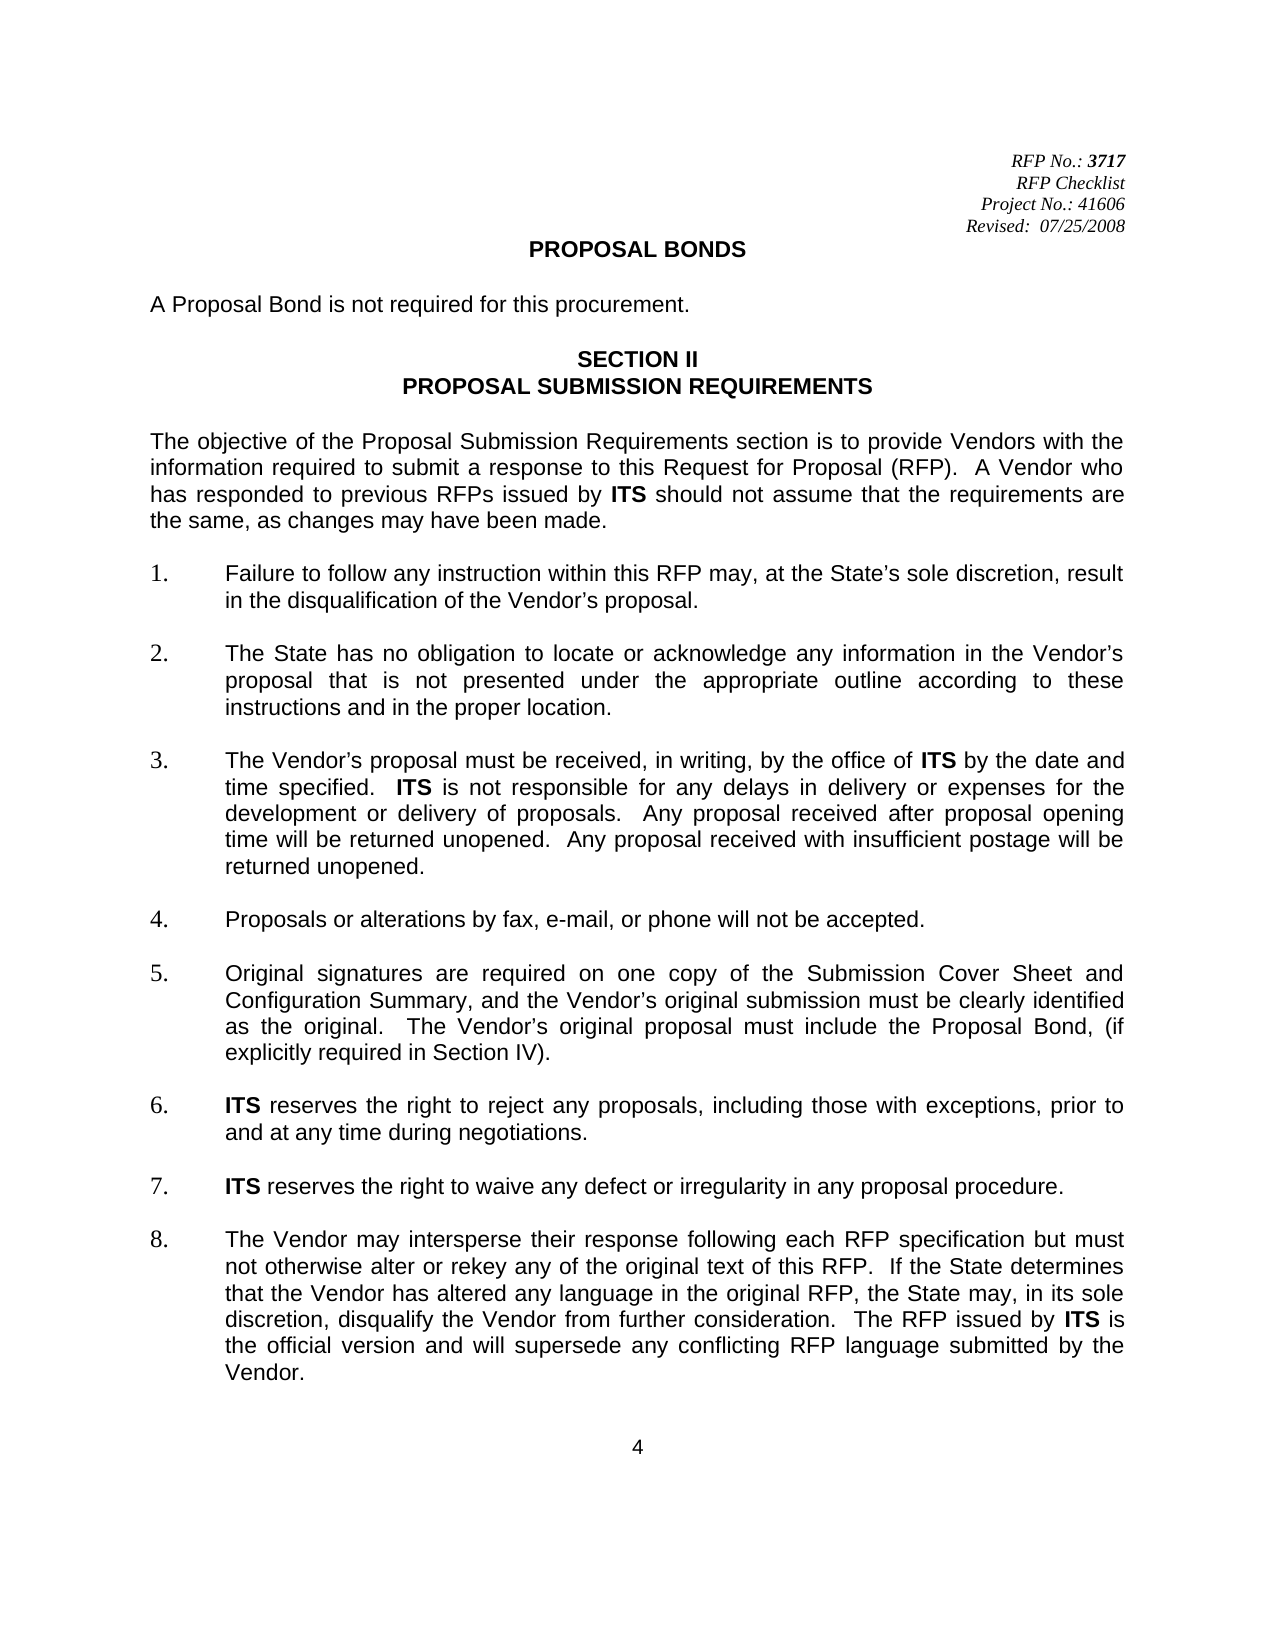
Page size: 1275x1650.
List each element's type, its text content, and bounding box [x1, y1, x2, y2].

text The objective of the Proposal Submission Requirements section is to provide Vendors with the information required to submit a response to this Request for Proposal (RFP). A Vendor who has responded to previous RFPs issued by ITS should not assume that the requirements are the same, as changes may have been made. [150, 428, 1125, 533]
list The Vendor’s proposal must be received, in writing, by the office of ITS by the date and time specified. ITS is not responsible for any delays in delivery or expenses for the development or delivery of proposals. Any proposal received after proposal opening time will be returned unopened. Any proposal received with insufficient postage will be returned unopened. [150, 745, 1125, 879]
list ITS reserves the right to waive any defect or irregularity in any proposal procedure. [150, 1171, 1125, 1199]
list Proposals or alterations by fax, e-mail, or phone will not be accepted. [150, 904, 1125, 933]
subtitle PROPOSAL BONDS [150, 236, 1125, 263]
list Failure to follow any instruction within this RFP may, at the State’s sole discretion, result in the disqualification of the Vendor’s proposal. [150, 558, 1125, 613]
subtitle SECTION II [150, 346, 1125, 373]
list The State has no obligation to locate or acknowledge any information in the Vendor’s proposal that is not presented under the appropriate outline according to these instructions and in the proper location. [150, 638, 1125, 720]
text A Proposal Bond is not required for this procurement. [150, 291, 1125, 318]
list The Vendor may intersperse their response following each RFP specification but must not otherwise alter or rekey any of the original text of this RFP. If the State determines that the Vendor has altered any language in the original RFP, the State may, in its sole discretion, disqualify the Vendor from further consideration. The RFP issued by ITS is the official version and will supersede any conflicting RFP language submitted by the Vendor. [150, 1224, 1125, 1385]
subtitle PROPOSAL SUBMISSION REQUIREMENTS [150, 373, 1125, 399]
list ITS reserves the right to reject any proposals, including those with exceptions, prior to and at any time during negotiations. [150, 1091, 1125, 1146]
list Original signatures are required on one copy of the Submission Cover Sheet and Configuration Summary, and the Vendor’s original submission must be clearly identified as the original. The Vendor’s original proposal must include the Proposal Bond, (if explicitly required in Section IV). [150, 958, 1125, 1066]
